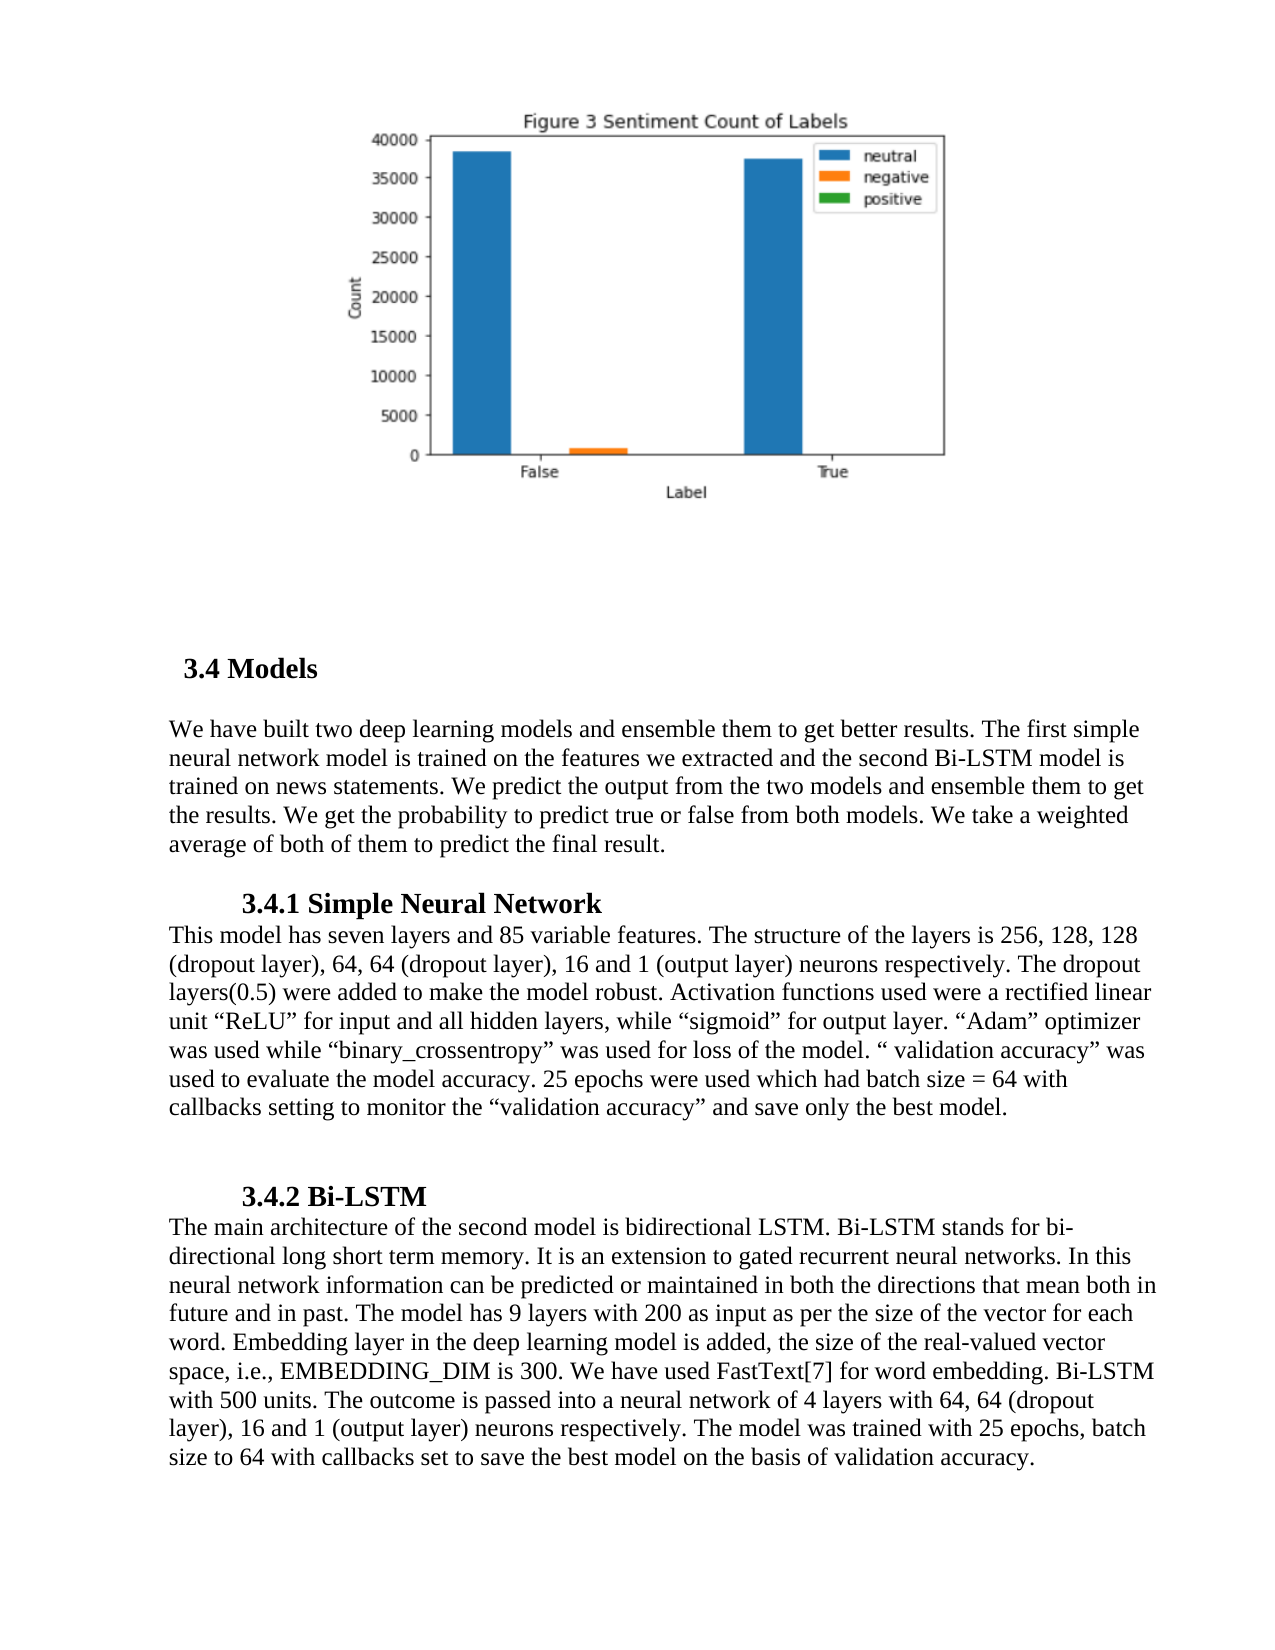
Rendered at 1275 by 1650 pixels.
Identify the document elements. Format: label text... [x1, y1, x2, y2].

picture [278, 75, 1053, 518]
text 3.4.1 Simple Neural Network [169, 886, 1162, 920]
text The main architecture of the second model is bidirectional LSTM. Bi-LSTM stands for bi-directional long short term memory. It is an extension to gated recurrent neural networks. In this neural network information can be predicted or maintained in both the directions that mean both in future and in past. The model has 9 layers with 200 as input as per the size of the vector for each word. Embedding layer in the deep learning model is added, the size of the real-valued vector space, i.e., EMBEDDING_DIM is 300. We have used FastText[7] for word embedding. Bi-LSTM with 500 units. The outcome is passed into a neural network of 4 layers with 64, 64 (dropout layer), 16 and 1 (output layer) neurons respectively. The model was trained with 25 epochs, batch size to 64 with callbacks set to save the best model on the basis of validation accuracy. [169, 1212, 1162, 1471]
text 3.4 Models [169, 652, 1162, 685]
text 3.4.2 Bi-LSTM [169, 1179, 1162, 1212]
text We have built two deep learning models and ensemble them to get better results. The first simple neural network model is trained on the features we extracted and the second Bi-LSTM model is trained on news statements. We predict the output from the two models and ensemble them to get the results. We get the probability to predict true or false from both models. We take a weighted average of both of them to predict the final result. [169, 714, 1162, 858]
text This model has seven layers and 85 variable features. The structure of the layers is 256, 128, 128 (dropout layer), 64, 64 (dropout layer), 16 and 1 (output layer) neurons respectively. The dropout layers(0.5) were added to make the model robust. Activation functions used were a rectified linear unit “ReLU” for input and all hidden layers, while “sigmoid” for output layer. “Adam” optimizer was used while “binary_crossentropy” was used for loss of the model. “ validation accuracy” was used to evaluate the model accuracy. 25 epochs were used which had batch size = 64 with callbacks setting to monitor the “validation accuracy” and save only the best model. [169, 920, 1162, 1121]
